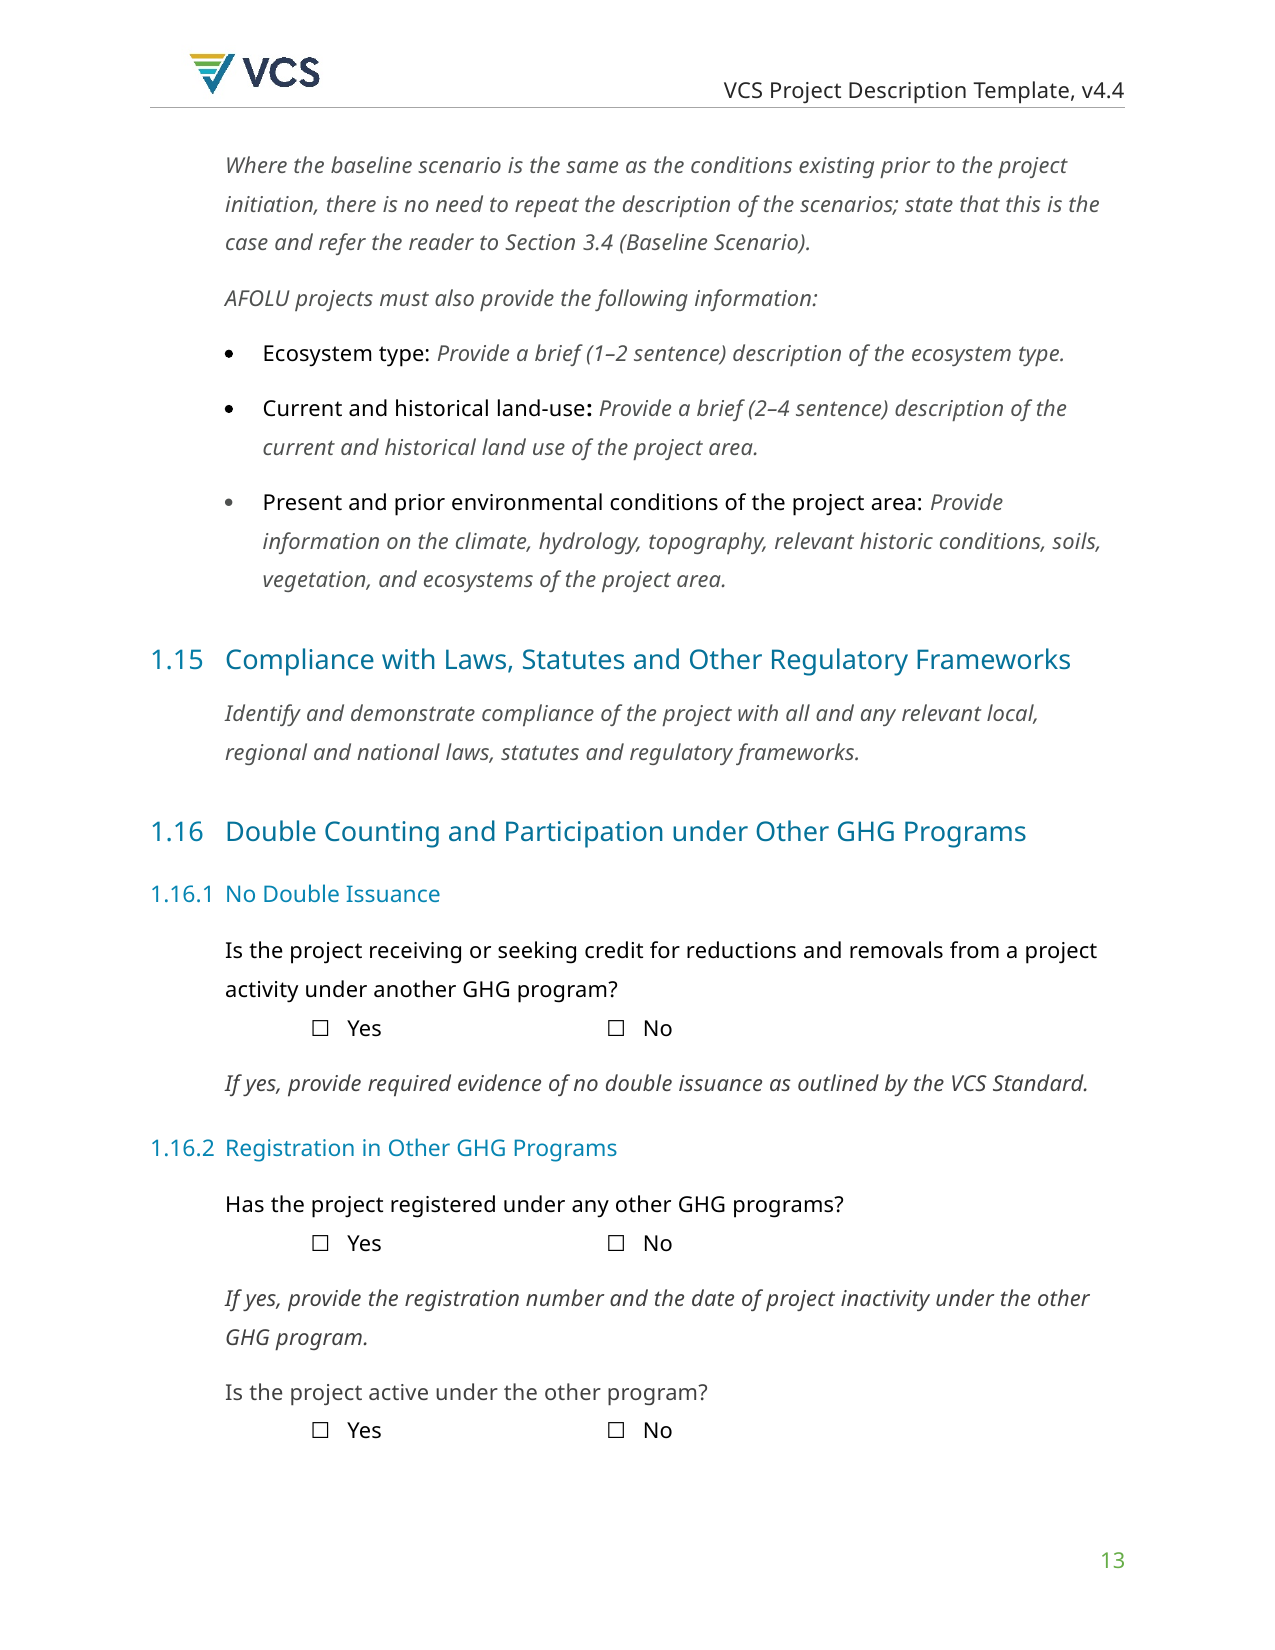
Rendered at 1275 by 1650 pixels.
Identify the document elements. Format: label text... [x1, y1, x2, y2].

list Present and prior environmental conditions of the project area: Provide information on the climate, hydrology, topography, relevant historic conditions, soils, vegetation, and ecosystems of the project area. [225, 487, 1125, 594]
text If yes, provide the registration number and the date of project inactivity under the other GHG program. [225, 1283, 1125, 1351]
text Yes No [300, 1228, 1125, 1257]
picture [181, 44, 331, 104]
text Identify and demonstrate compliance of the project with all and any relevant local, regional and national laws, statutes and regulatory frameworks. [225, 698, 1125, 766]
text Yes No [300, 1013, 1125, 1042]
list Ecosystem type: Provide a brief (1–2 sentence) description of the ecosystem type. [225, 338, 1125, 368]
subtitle Double Counting and Participation under Other GHG Programs [150, 813, 1125, 849]
subtitle Compliance with Laws, Statutes and Other Regulatory Frameworks [150, 641, 1125, 677]
text Is the project receiving or seeking credit for reductions and removals from a project activity under another GHG program? [225, 935, 1125, 1004]
text Has the project registered under any other GHG programs? [150, 1189, 1125, 1219]
text Is the project active under the other program? [225, 1377, 1125, 1407]
subtitle No Double Issuance [150, 878, 1125, 909]
text Yes No [300, 1416, 1125, 1445]
subtitle Registration in Other GHG Programs [150, 1132, 1125, 1163]
list Current and historical land-use: Provide a brief (2–4 sentence) description of the current and historical land use of the project area. [225, 393, 1125, 462]
text AFOLU projects must also provide the following information: [225, 283, 1125, 312]
text If yes, provide required evidence of no double issuance as outlined by the VCS Standard. [225, 1068, 1125, 1098]
